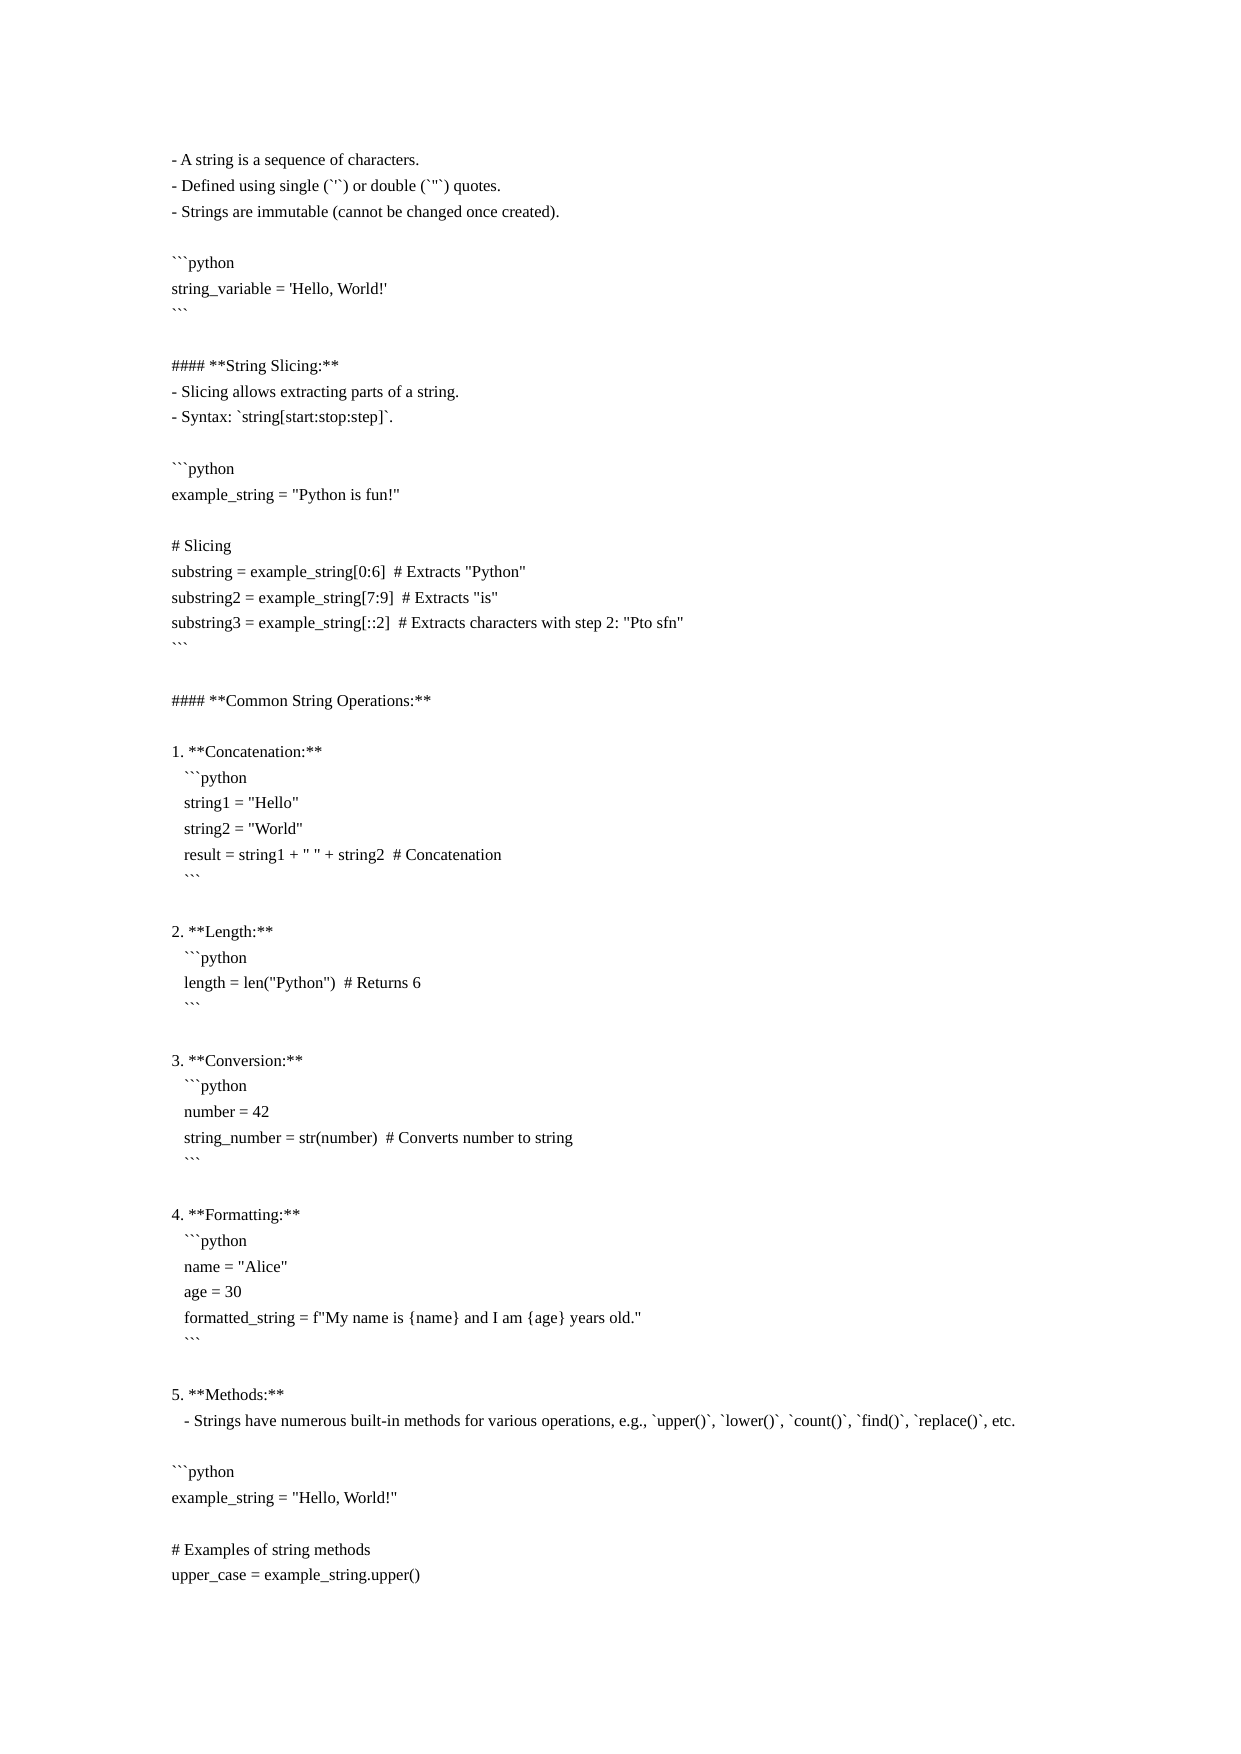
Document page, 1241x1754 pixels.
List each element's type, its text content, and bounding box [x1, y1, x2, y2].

text result = string1 + " " + string2 # Concatenation [171, 845, 1090, 864]
text substring = example_string[0:6] # Extracts "Python" [171, 562, 1090, 581]
text ``` [171, 304, 1090, 323]
text substring2 = example_string[7:9] # Extracts "is" [171, 587, 1090, 607]
text string2 = "World" [171, 819, 1090, 838]
text - Strings are immutable (cannot be changed once created). [171, 201, 1090, 221]
text string_number = str(number) # Converts number to string [171, 1128, 1090, 1147]
text substring3 = example_string[::2] # Extracts characters with step 2: "Pto sfn" [171, 613, 1090, 632]
text example_string = "Python is fun!" [171, 484, 1090, 504]
text ``` [171, 1333, 1090, 1353]
text 1. **Concatenation:** [171, 742, 1090, 761]
text - Defined using single (`'`) or double (`"`) quotes. [171, 176, 1090, 195]
text formatted_string = f"My name is {name} and I am {age} years old." [171, 1308, 1090, 1327]
text 2. **Length:** [171, 922, 1090, 941]
text 3. **Conversion:** [171, 1051, 1090, 1070]
text length = len("Python") # Returns 6 [171, 973, 1090, 992]
text ```python [171, 1462, 1090, 1481]
text ```python [171, 253, 1090, 272]
text ``` [171, 639, 1090, 658]
text ```python [171, 948, 1090, 967]
text ``` [171, 1153, 1090, 1173]
text - Strings have numerous built-in methods for various operations, e.g., `upper()`, `lower()`, `count()`, `find()`, `replace()`, etc. [171, 1411, 1090, 1430]
text example_string = "Hello, World!" [171, 1488, 1090, 1507]
text - A string is a sequence of characters. [171, 150, 1090, 169]
text ``` [171, 999, 1090, 1018]
text ```python [171, 767, 1090, 787]
text string1 = "Hello" [171, 793, 1090, 812]
text age = 30 [171, 1282, 1090, 1301]
text - Syntax: `string[start:stop:step]`. [171, 407, 1090, 426]
text name = "Alice" [171, 1256, 1090, 1276]
text #### **String Slicing:** [171, 356, 1090, 375]
text number = 42 [171, 1102, 1090, 1121]
text 5. **Methods:** [171, 1385, 1090, 1404]
text - Slicing allows extracting parts of a string. [171, 382, 1090, 401]
text ```python [171, 1076, 1090, 1095]
text ```python [171, 459, 1090, 478]
text ```python [171, 1231, 1090, 1250]
text #### **Common String Operations:** [171, 690, 1090, 709]
text upper_case = example_string.upper() [171, 1565, 1090, 1584]
text 4. **Formatting:** [171, 1205, 1090, 1224]
text # Examples of string methods [171, 1539, 1090, 1558]
text # Slicing [171, 536, 1090, 555]
text ``` [171, 870, 1090, 889]
text string_variable = 'Hello, World!' [171, 279, 1090, 298]
